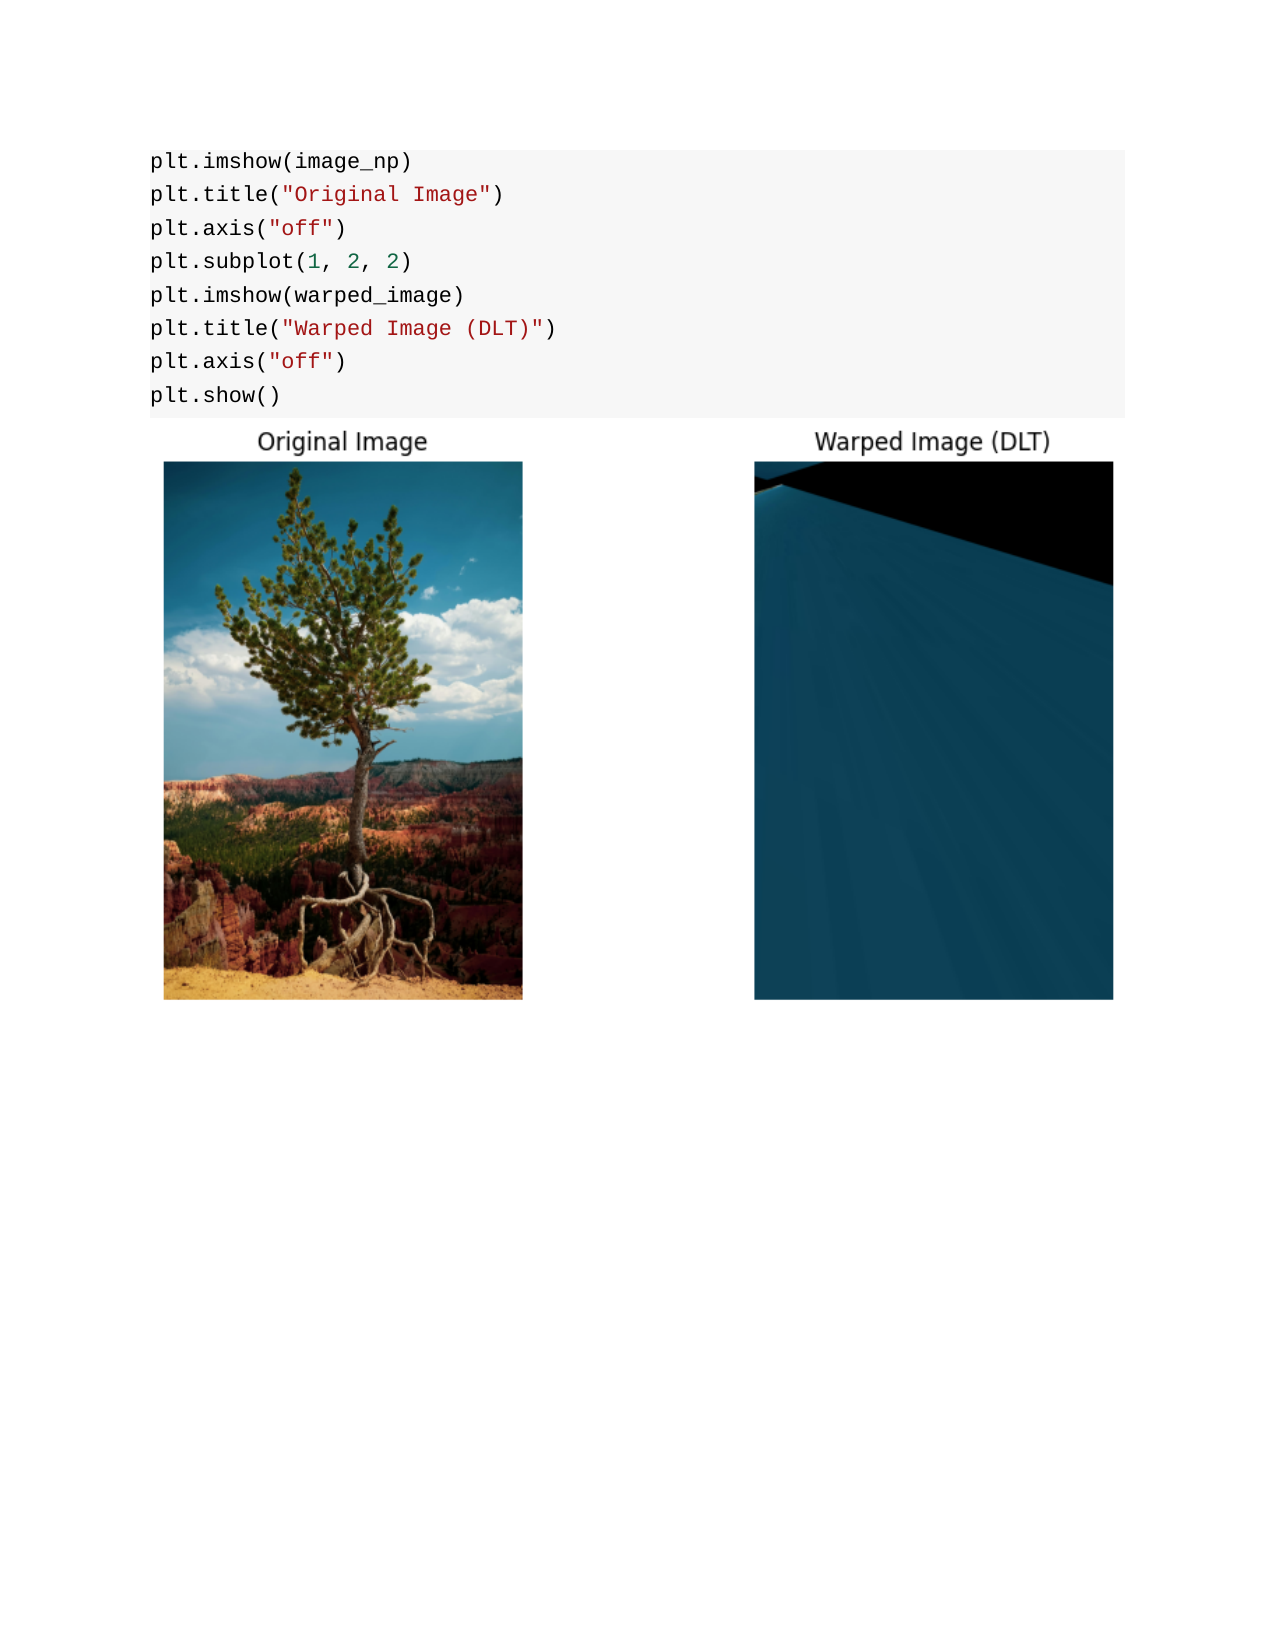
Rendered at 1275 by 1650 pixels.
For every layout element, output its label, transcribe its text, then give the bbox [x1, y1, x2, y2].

text plt.axis("off") [150, 217, 1125, 242]
text plt.show() [150, 384, 1125, 418]
picture [150, 418, 1125, 1014]
text plt.title("Original Image") [150, 183, 1125, 208]
text plt.title("Warped Image (DLT)") [150, 317, 1125, 342]
text plt.subplot(1, 2, 2) [150, 250, 1125, 275]
text plt.axis("off") [150, 351, 1125, 375]
text plt.imshow(warped_image) [150, 284, 1125, 308]
text plt.imshow(image_np) [150, 150, 1125, 175]
